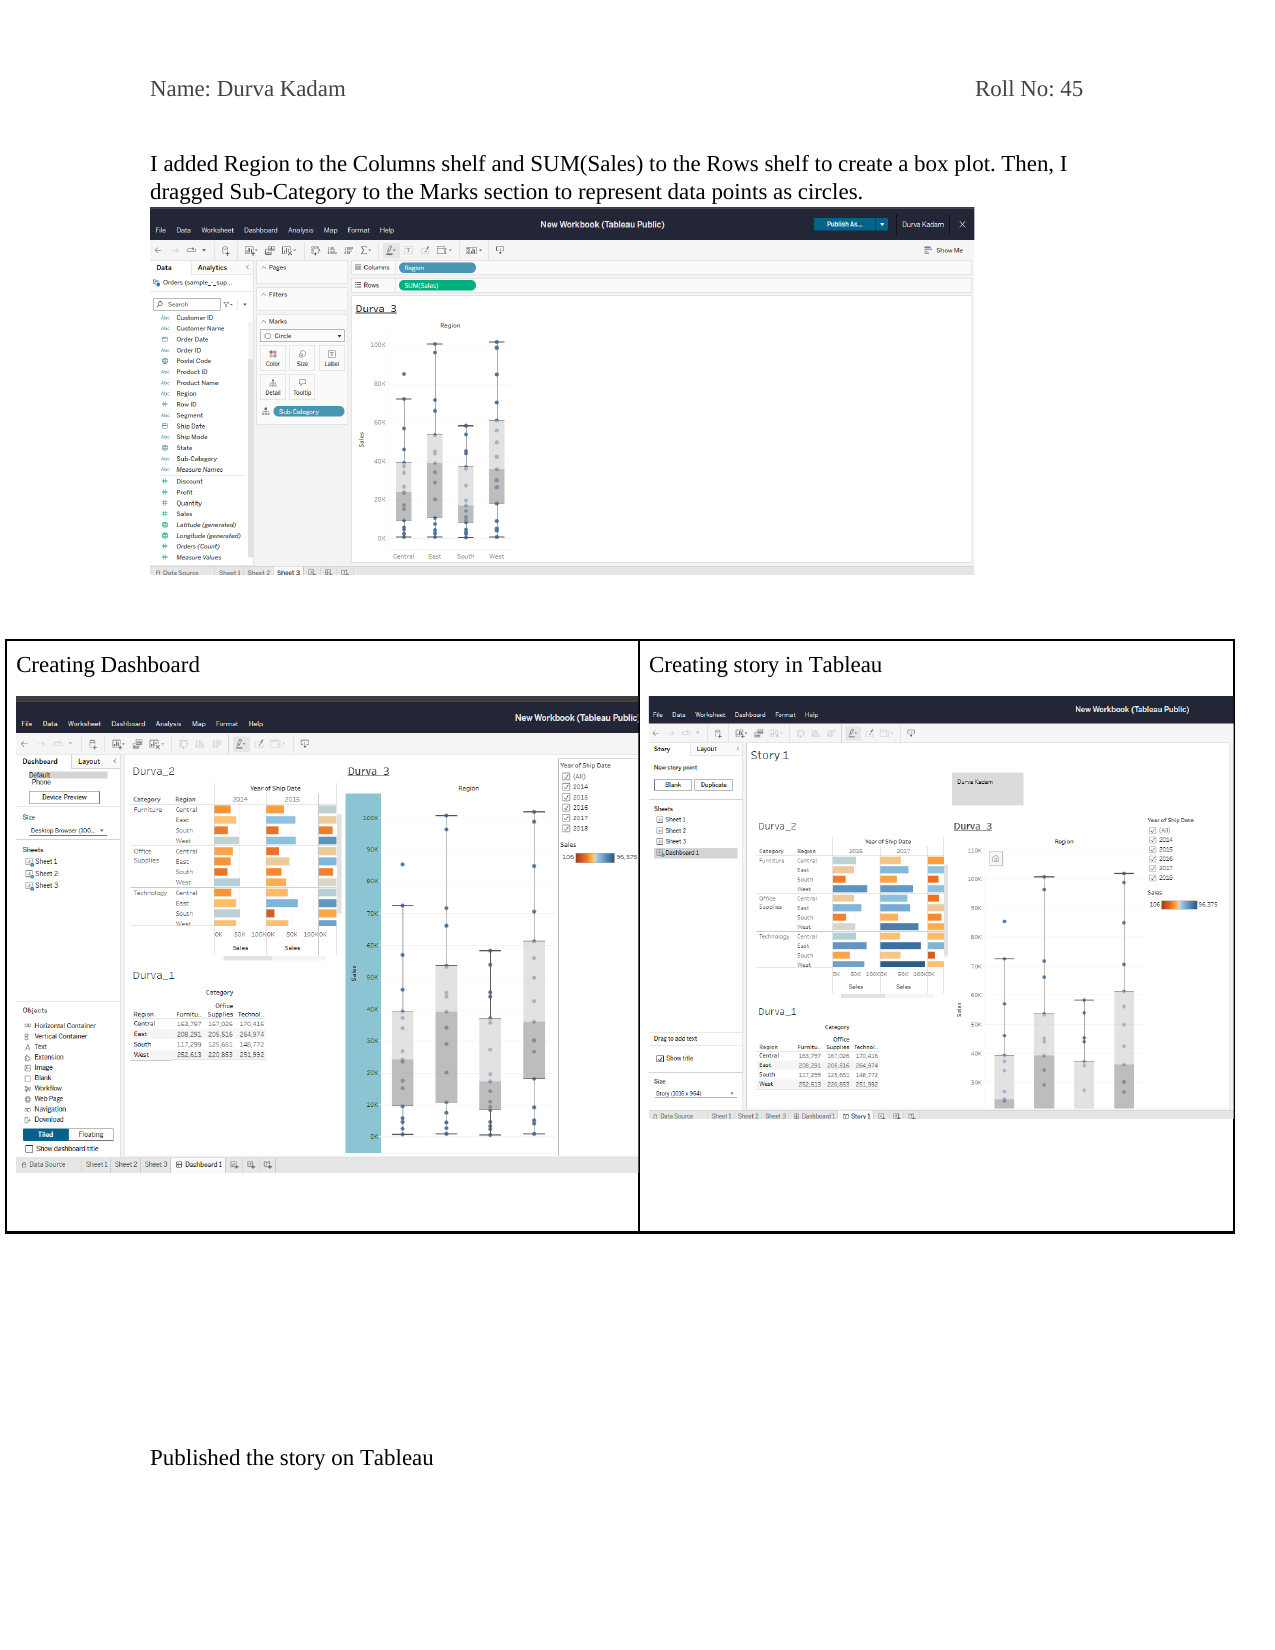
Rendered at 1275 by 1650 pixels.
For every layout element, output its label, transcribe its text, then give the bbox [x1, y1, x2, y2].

table_header Creating story in Tableau [640, 641, 1233, 1231]
picture [16, 696, 639, 1173]
picture [150, 207, 975, 575]
picture [648, 696, 1234, 1119]
table_header Creating Dashboard [7, 641, 638, 1231]
text Published the story on Tableau [150, 1444, 1125, 1471]
